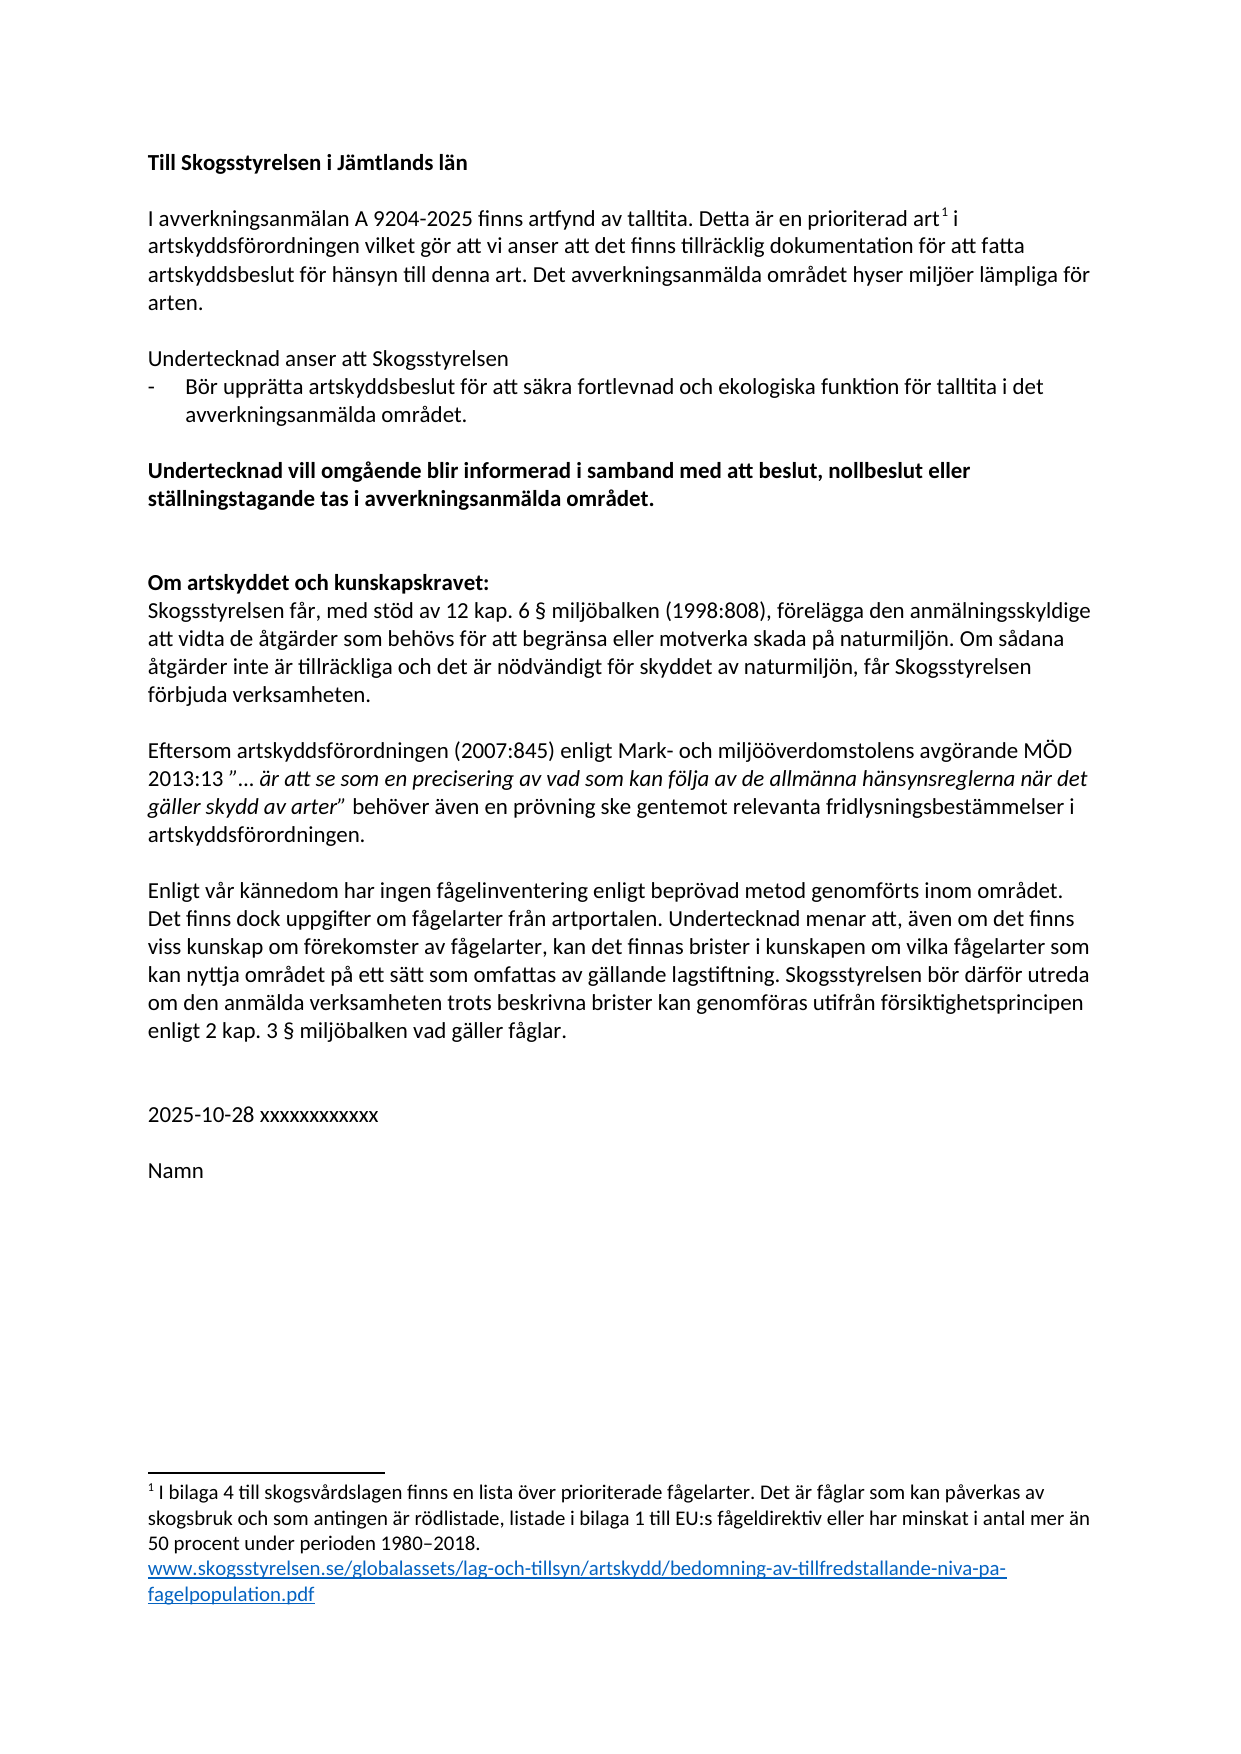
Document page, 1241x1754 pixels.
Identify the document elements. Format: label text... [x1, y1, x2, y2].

text gäller skydd av arter” behöver även en prövning ske gentemot relevanta fridlysningsbestämmelser i artskyddsförordningen. [148, 792, 1093, 848]
text Undertecknad vill omgående blir informerad i samband med att beslut, nollbeslut eller ställningstagande tas i avverkningsanmälda området. [148, 456, 1093, 512]
text I avverkningsanmälan A 9204-2025 finns artfynd av talltita. Detta är en prioriterad art i artskyddsförordningen vilket gör att vi anser att det finns tillräcklig dokumentation för att fatta artskyddsbeslut för hänsyn till denna art. Det avverkningsanmälda området hyser miljöer lämpliga för arten. [148, 204, 1093, 316]
text Undertecknad anser att Skogsstyrelsen [148, 344, 1093, 372]
text Enligt vår kännedom har ingen fågelinventering enligt beprövad metod genomförts inom området. Det finns dock uppgifter om fågelarter från artportalen. Undertecknad menar att, även om det finns viss kunskap om förekomster av fågelarter, kan det finnas brister i kunskapen om vilka fågelarter som kan nyttja området på ett sätt som omfattas av gällande lagstiftning. Skogsstyrelsen bör därför utreda om den anmälda verksamheten trots beskrivna brister kan genomföras utifrån försiktighetsprincipen enligt 2 kap. 3 § miljöbalken vad gäller fåglar. [148, 876, 1093, 1044]
list Bör upprätta artskyddsbeslut för att säkra fortlevnad och ekologiska funktion för talltita i det avverkningsanmälda området. [148, 372, 1093, 428]
text Namn [148, 1156, 1093, 1184]
text Eftersom artskyddsförordningen (2007:845) enligt Mark- och miljööverdomstolens avgörande MÖD 2013:13 ”… är att se som en precisering av vad som kan följa av de allmänna hänsynsreglerna när det [148, 736, 1093, 792]
text Till Skogsstyrelsen i Jämtlands län [148, 148, 1093, 176]
text Skogsstyrelsen får, med stöd av 12 kap. 6 § miljöbalken (1998:808), förelägga den anmälningsskyldige att vidta de åtgärder som behövs för att begränsa eller motverka skada på naturmiljön. Om sådana åtgärder inte är tillräckliga och det är nödvändigt för skyddet av naturmiljön, får Skogsstyrelsen förbjuda verksamheten. [148, 596, 1093, 708]
text Om artskyddet och kunskapskravet: [148, 568, 1093, 596]
text 2025-10-28 xxxxxxxxxxxx [148, 1100, 1093, 1128]
